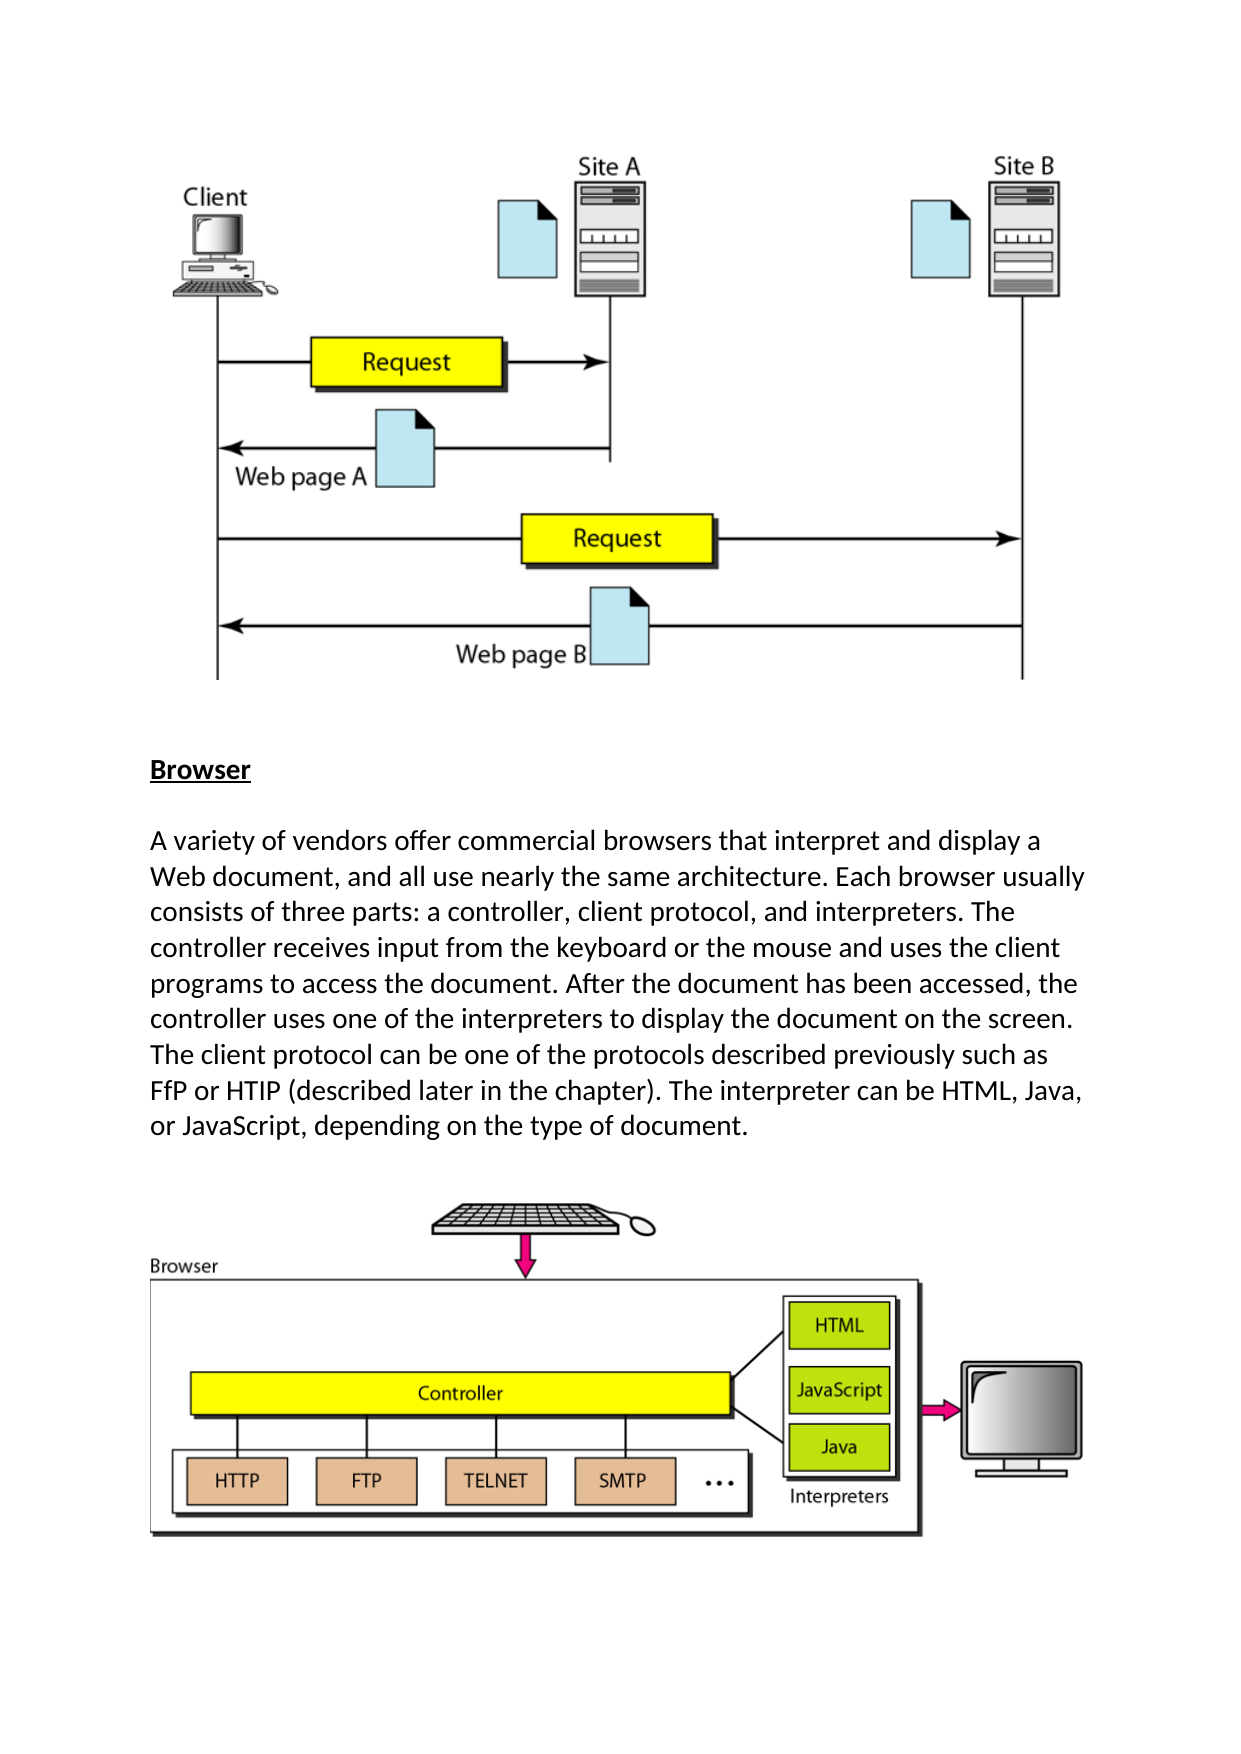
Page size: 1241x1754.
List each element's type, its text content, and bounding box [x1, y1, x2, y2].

text Browser [150, 751, 1090, 787]
picture [150, 150, 1091, 680]
text A variety of vendors offer commercial browsers that interpret and display a Web document, and all use nearly the same architecture. Each browser usually consists of three parts: a controller, client protocol, and interpreters. The controller receives input from the keyboard or the mouse and uses the client programs to access the document. After the document has been accessed, the controller uses one of the interpreters to display the document on the screen. The client protocol can be one of the protocols described previously such as FfP or HTIP (described later in the chapter). The interpreter can be HTML, Java, or JavaScript, depending on the type of document. [150, 822, 1090, 1143]
picture [150, 1178, 1091, 1551]
